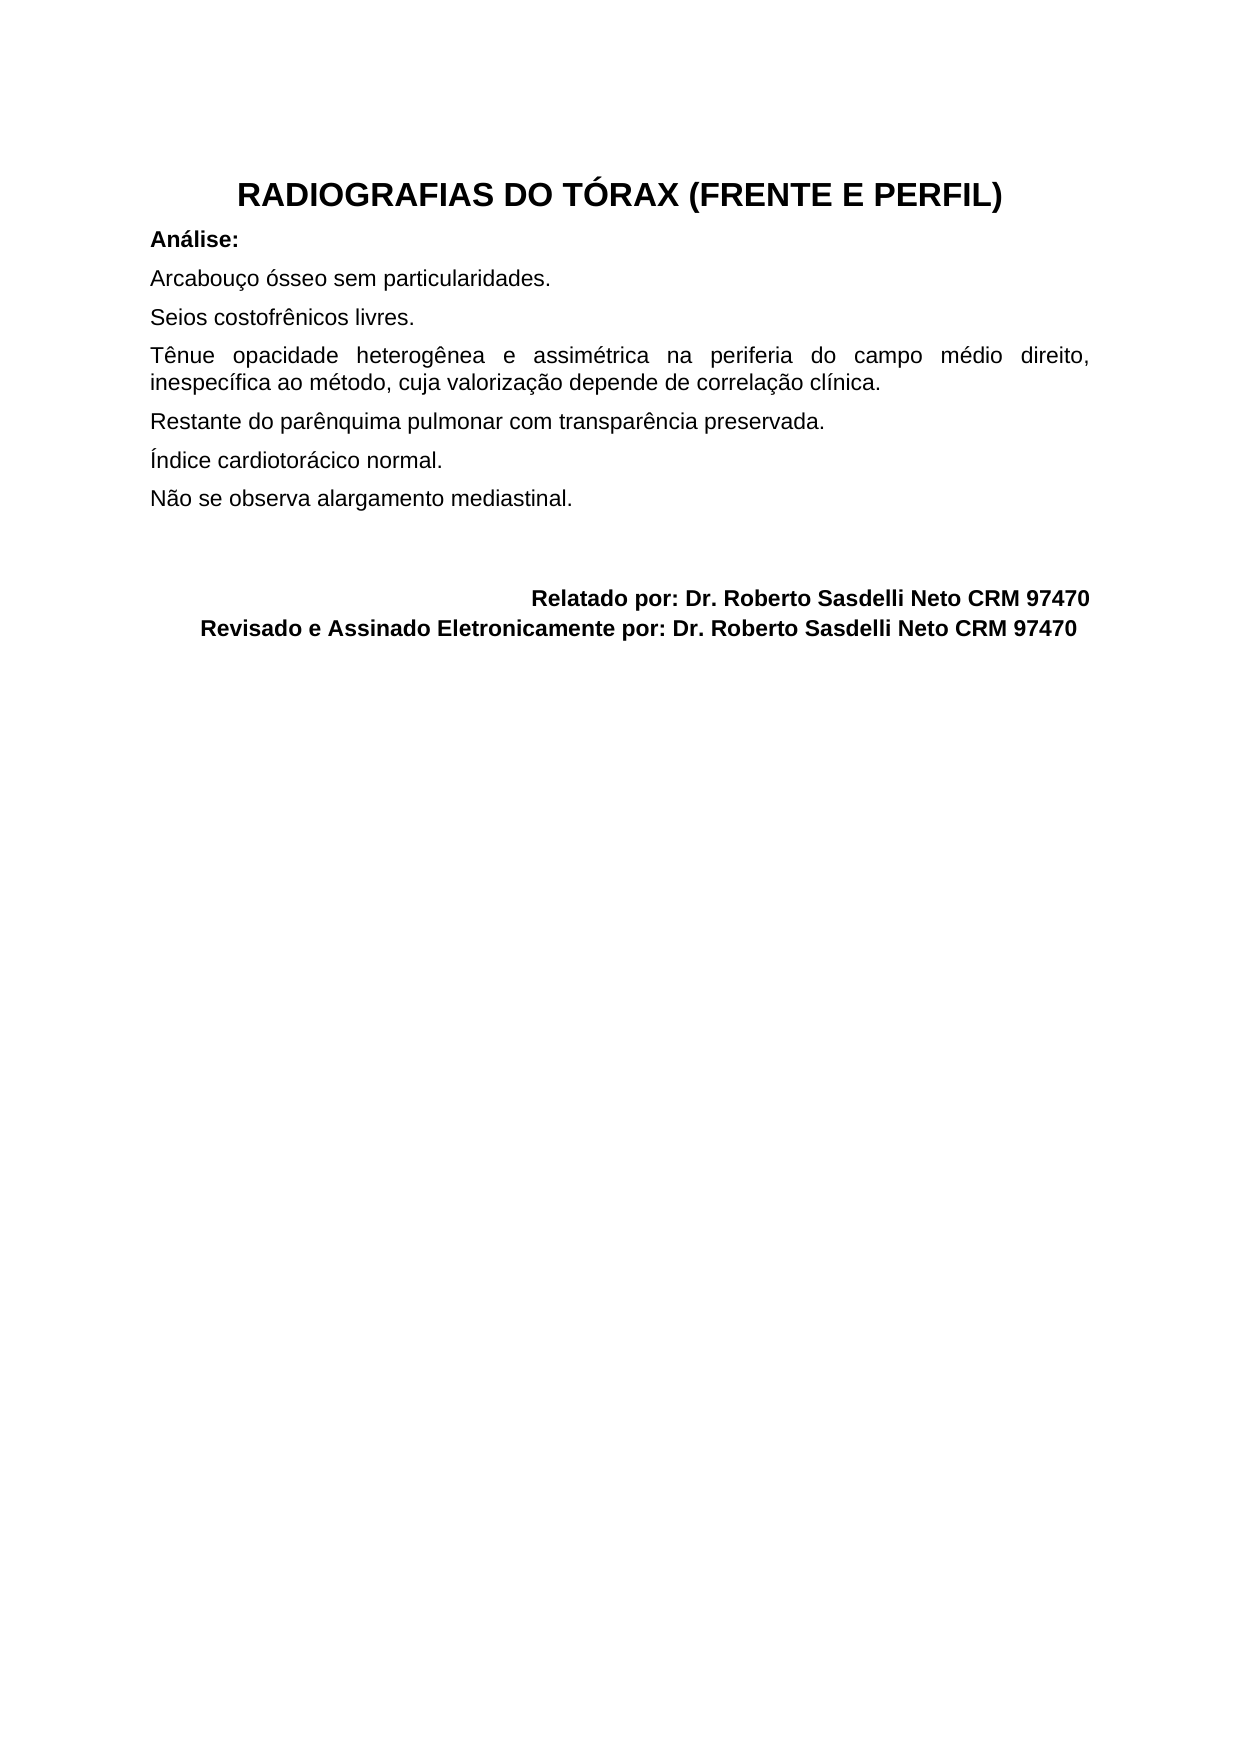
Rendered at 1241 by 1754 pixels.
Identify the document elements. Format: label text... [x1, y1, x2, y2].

text Arcabouço ósseo sem particularidades. [150, 265, 1090, 291]
text Não se observa alargamento mediastinal. [150, 485, 1090, 512]
text Análise: [150, 226, 1090, 252]
text Índice cardiotorácico normal. [150, 447, 1090, 473]
text Seios costofrênicos livres. [150, 304, 1090, 330]
text Tênue opacidade heterogênea e assimétrica na periferia do campo médio direito, inespecífica ao método, cuja valorização depende de correlação clínica. [150, 342, 1090, 395]
subtitle RADIOGRAFIAS DO TÓRAX (FRENTE E PERFIL) [150, 175, 1090, 213]
text Revisado e Assinado Eletronicamente por: Dr. Roberto Sasdelli Neto CRM 97470 [187, 615, 1090, 641]
text Restante do parênquima pulmonar com transparência preservada. [150, 408, 1090, 434]
text Relatado por: Dr. Roberto Sasdelli Neto CRM 97470 [187, 585, 1090, 611]
